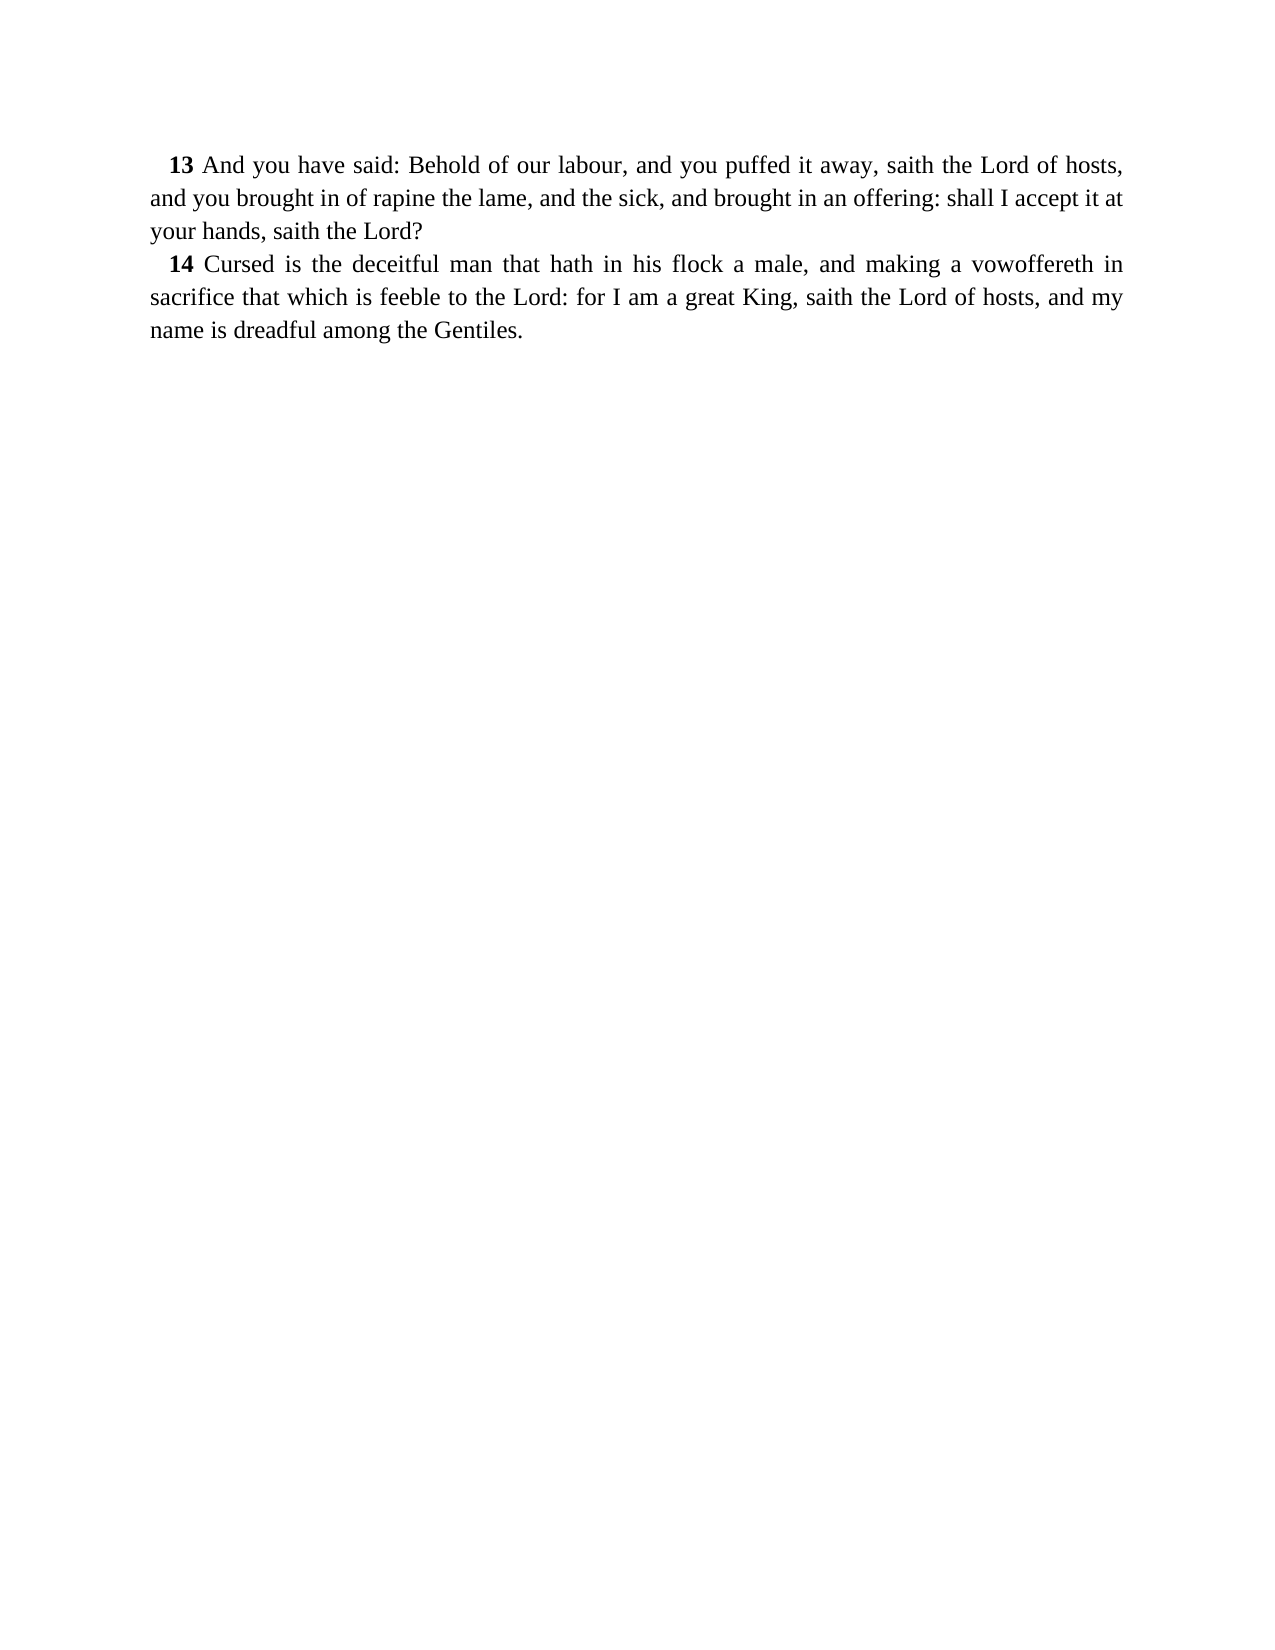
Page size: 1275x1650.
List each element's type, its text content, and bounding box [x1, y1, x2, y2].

text 13 And you have said: Behold of our labour, and you puffed it away, saith the Lord of hosts, and you brought in of rapine the lame, and the sick, and brought in an offering: shall I accept it at your hands, saith the Lord? [150, 150, 1125, 245]
text 14 Cursed is the deceitful man that hath in his flock a male, and making a vowoffereth in sacrifice that which is feeble to the Lord: for I am a great King, saith the Lord of hosts, and my name is dreadful among the Gentiles. [150, 249, 1125, 344]
